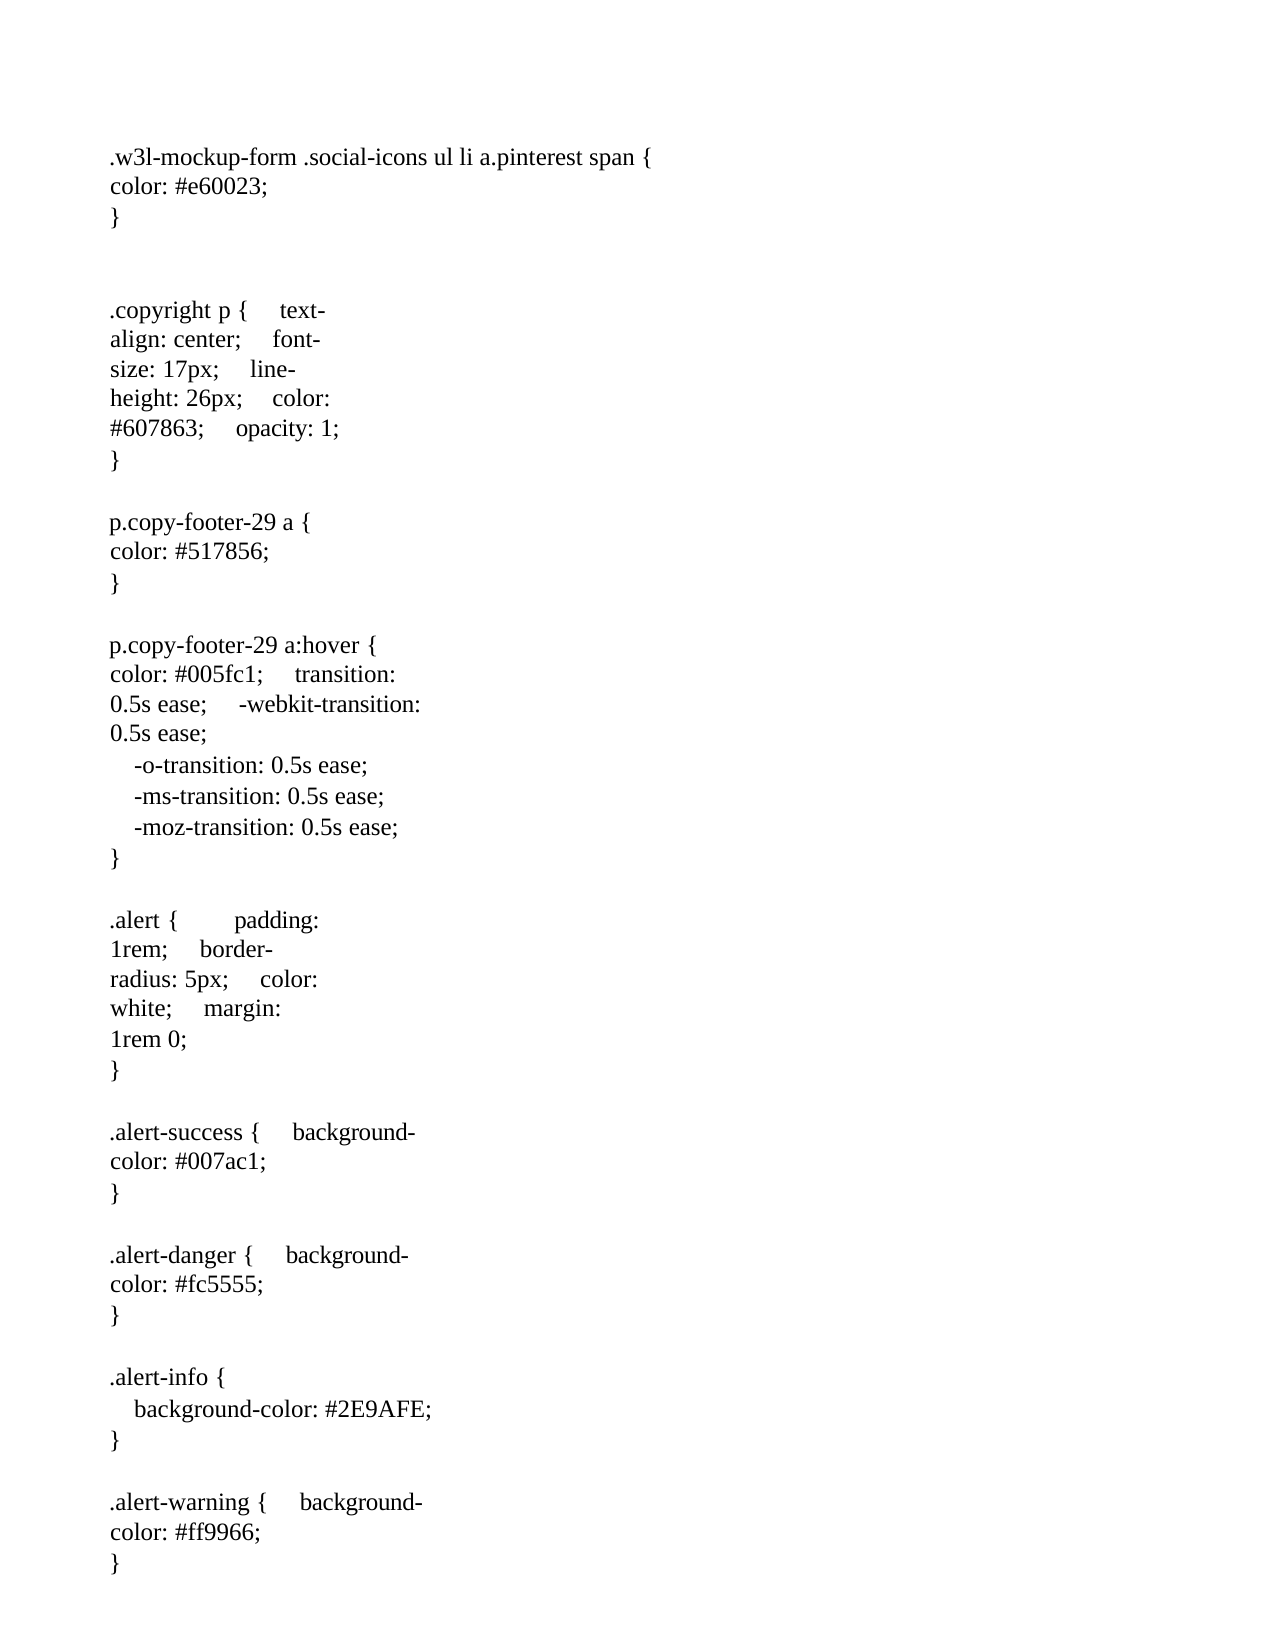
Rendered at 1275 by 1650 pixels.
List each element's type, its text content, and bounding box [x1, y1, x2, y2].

text } [109, 1055, 1210, 1083]
text } [109, 1548, 1210, 1577]
text .alert-info { [109, 1362, 1210, 1391]
text .alert-danger { background- color: #fc5555; [109, 1240, 410, 1298]
text } [109, 445, 1210, 473]
text -ms-transition: 0.5s ease; [134, 781, 1210, 809]
text } [109, 1178, 1210, 1207]
text p.copy-footer-29 a { color: #517856; [109, 507, 334, 565]
text 1rem 0; [110, 1024, 1210, 1052]
text } [109, 1300, 1210, 1329]
text } [109, 568, 1210, 597]
text .w3l-mockup-form .social-icons ul li a.pinterest span { color: #e60023; [109, 142, 655, 200]
text p.copy-footer-29 a:hover { color: #005fc1; transition: 0.5s ease; -webkit-transition: 0.5s ease; [109, 630, 421, 747]
text background-color: #2E9AFE; [134, 1394, 1210, 1423]
text } [109, 843, 1210, 872]
text .alert-success { background- color: #007ac1; [109, 1117, 417, 1175]
text } [109, 202, 1210, 231]
text -moz-transition: 0.5s ease; [134, 812, 1210, 841]
text .alert-warning { background- color: #ff9966; [109, 1487, 424, 1545]
text .alert { padding: 1rem; border- radius: 5px; color: white; margin: [109, 905, 320, 1022]
text .copyright p { text- align: center; font- size: 17px; line- height: 26px; color: #607863; opacity: 1; [109, 295, 340, 442]
text } [109, 1425, 1210, 1454]
text -o-transition: 0.5s ease; [134, 750, 1210, 778]
